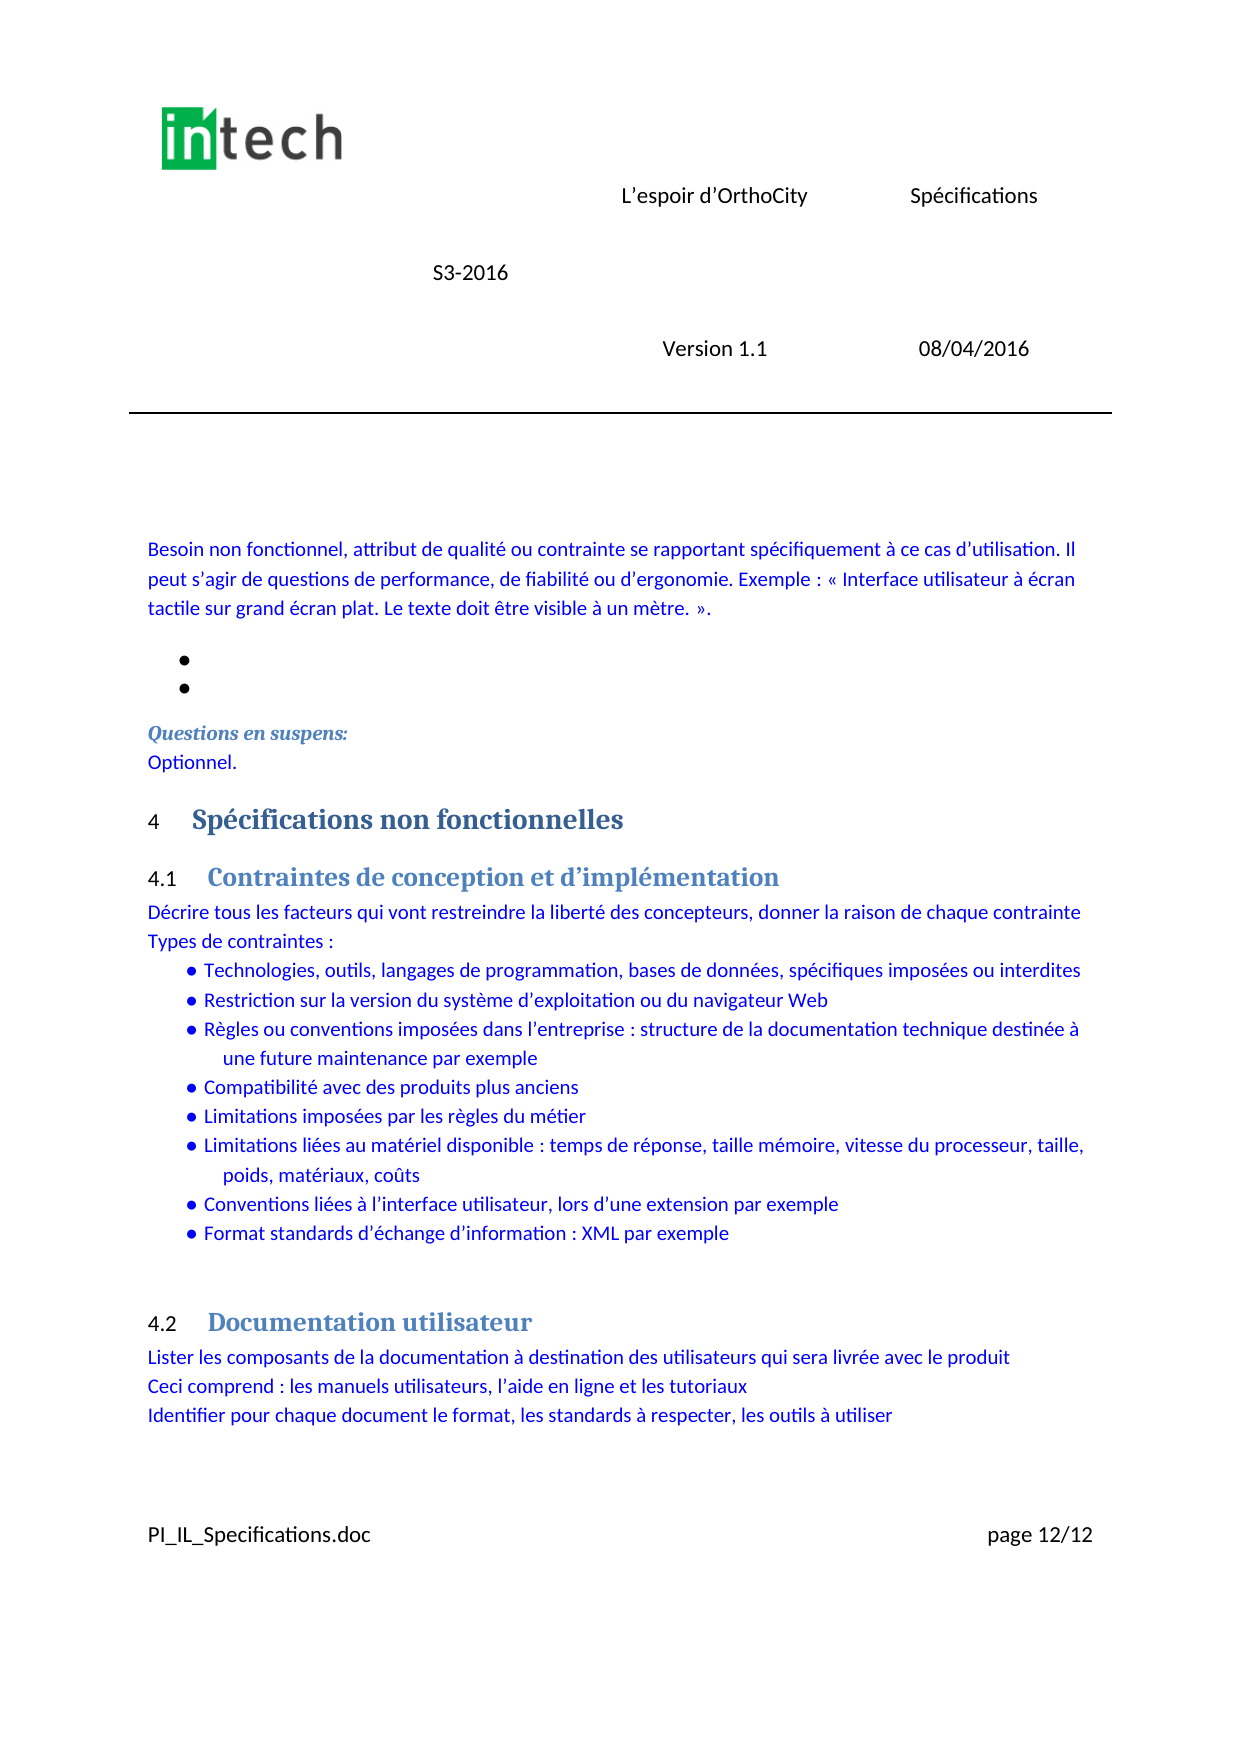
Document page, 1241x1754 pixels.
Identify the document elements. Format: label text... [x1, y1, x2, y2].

list Spécifications non fonctionnelles [148, 803, 1092, 837]
list Contraintes de conception et d’implémentation [148, 862, 1092, 893]
list Restriction sur la version du système d’exploitation ou du navigateur Web [185, 987, 1092, 1012]
text Types de contraintes : [148, 928, 1092, 954]
text Optionnel. [148, 749, 1092, 775]
picture [161, 107, 342, 170]
text Décrire tous les facteurs qui vont restreindre la liberté des concepteurs, donner la raison de chaque contrainte [148, 899, 1092, 925]
text Ceci comprend : les manuels utilisateurs, l’aide en ligne et les tutoriaux [148, 1373, 1092, 1398]
list Limitations imposées par les règles du métier [185, 1103, 1092, 1129]
list Règles ou conventions imposées dans l’entreprise : structure de la documentation technique destinée à une future maintenance par exemple [185, 1016, 1092, 1071]
list Conventions liées à l’interface utilisateur, lors d’une extension par exemple [185, 1191, 1092, 1216]
list Compatibilité avec des produits plus anciens [185, 1074, 1092, 1100]
text Besoin non fonctionnel, attribut de qualité ou contrainte se rapportant spécifiquement à ce cas d’utilisation. Il peut s’agir de questions de performance, de fiabilité ou d’ergonomie. Exemple : « Interface utilisateur à écran tactile sur grand écran plat. Le texte doit être visible à un mètre. ». [148, 537, 1092, 620]
list Format standards d’échange d’information : XML par exemple [185, 1220, 1092, 1246]
list Documentation utilisateur [148, 1307, 1092, 1338]
text Lister les composants de la documentation à destination des utilisateurs qui sera livrée avec le produit [148, 1344, 1092, 1369]
text Questions en suspens: [148, 722, 1092, 746]
list Limitations liées au matériel disponible : temps de réponse, taille mémoire, vitesse du processeur, taille, poids, matériaux, coûts [185, 1133, 1092, 1187]
list Technologies, outils, langages de programmation, bases de données, spécifiques imposées ou interdites [185, 958, 1092, 983]
text Identifier pour chaque document le format, les standards à respecter, les outils à utiliser [148, 1402, 1092, 1428]
